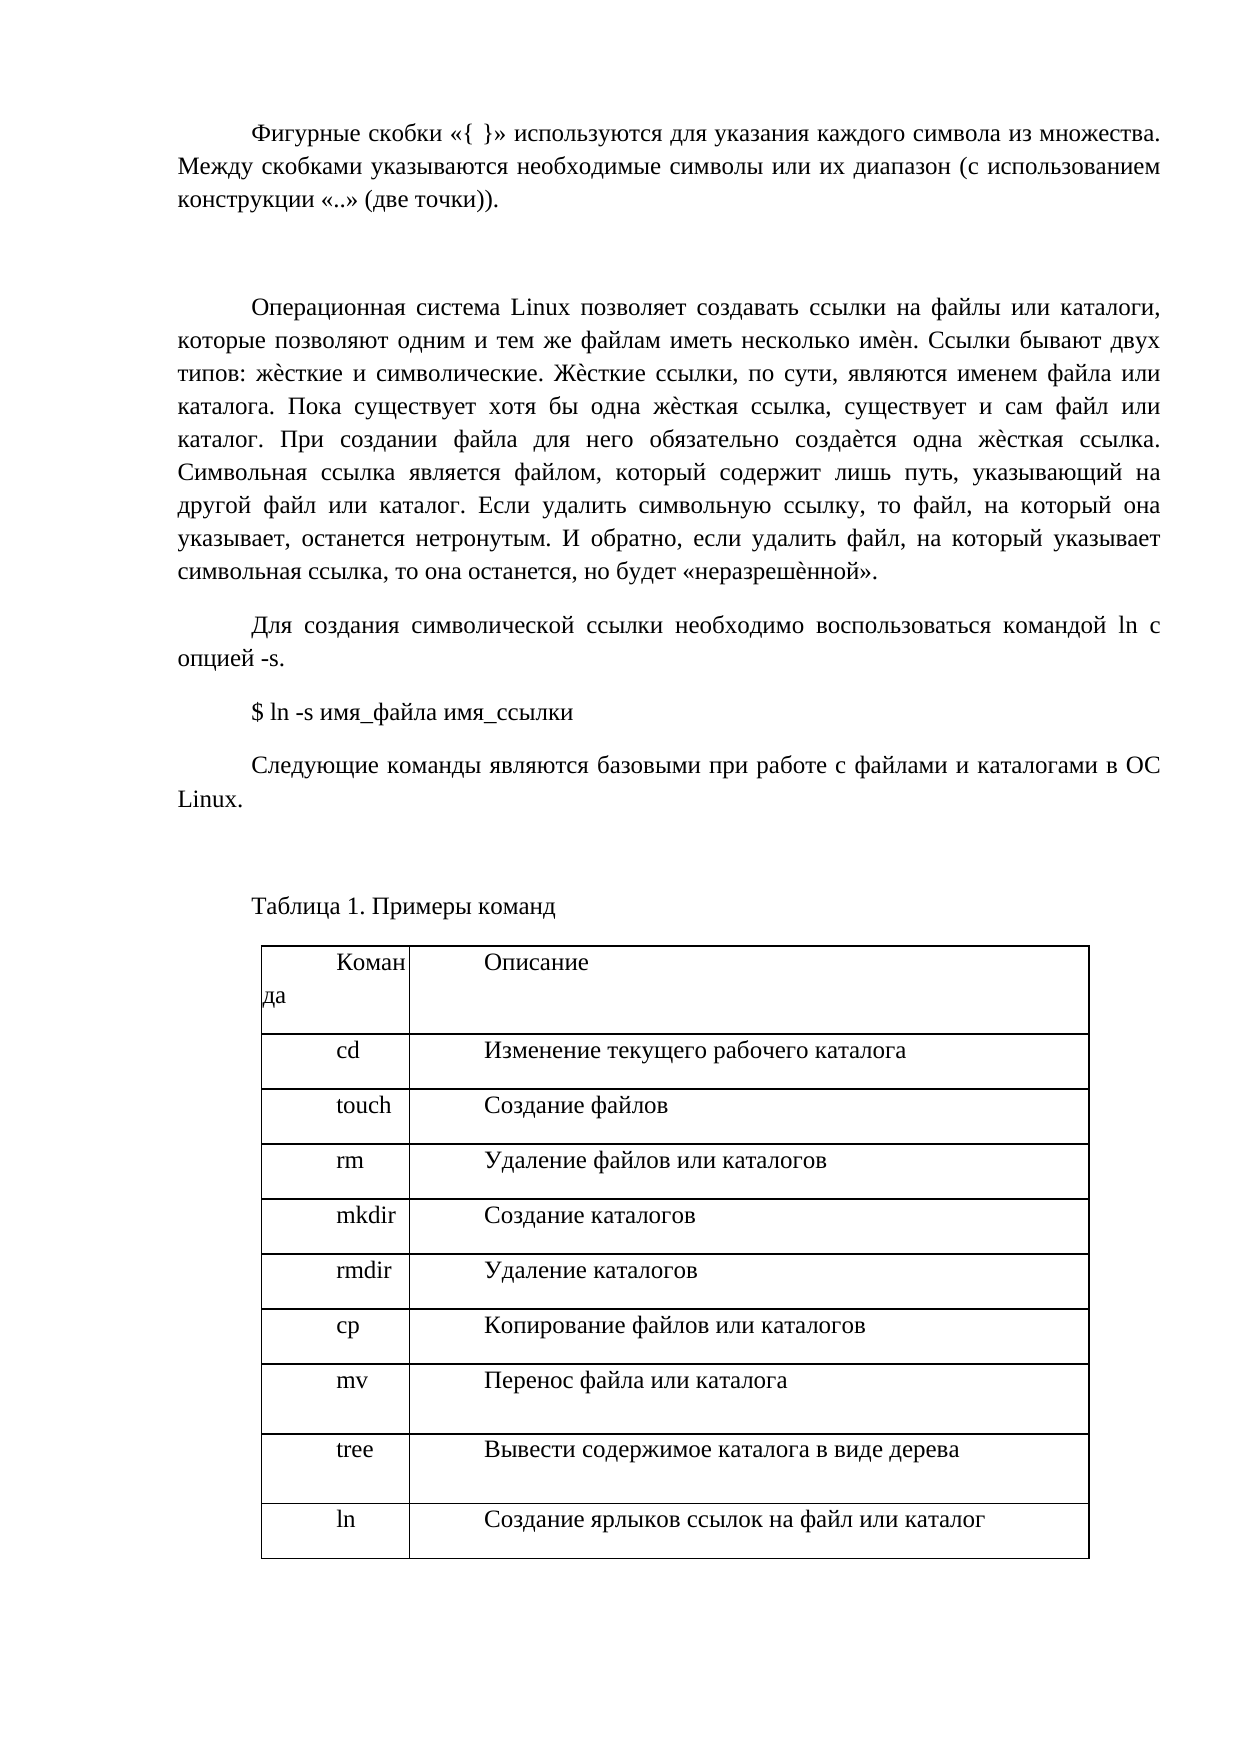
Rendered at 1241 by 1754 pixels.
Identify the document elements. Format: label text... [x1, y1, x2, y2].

text Таблица 1. Примеры команд [177, 891, 1162, 920]
table_cell Перенос файла или каталога [410, 1365, 1088, 1433]
table_cell Создание каталогов [410, 1200, 1088, 1253]
text $ ln -s имя_файла имя_ссылки [177, 697, 1162, 726]
table_cell Удаление каталогов [410, 1255, 1088, 1308]
text Фигурные скобки «{ }» используются для указания каждого символа из множества. Между скобками указываются необходимые символы или их диапазон (с использованием конструкции «..» (две точки)). [177, 118, 1162, 213]
table_cell cd [262, 1035, 409, 1088]
table_cell cp [262, 1310, 409, 1363]
table_cell mkdir [262, 1200, 409, 1253]
table_cell Создание файлов [410, 1090, 1088, 1143]
table_cell Удаление файлов или каталогов [410, 1145, 1088, 1198]
table_cell rm [262, 1145, 409, 1198]
table_cell rmdir [262, 1255, 409, 1308]
table_cell Изменение текущего рабочего каталога [410, 1035, 1088, 1088]
table_cell mv [262, 1365, 409, 1433]
table_cell Копирование файлов или каталогов [410, 1310, 1088, 1363]
table_cell Вывести содержимое каталога в виде дерева [410, 1435, 1088, 1502]
table_cell tree [262, 1435, 409, 1502]
table_header Команда [262, 947, 409, 1033]
text Операционная система Linux позволяет создавать ссылки на файлы или каталоги, которые позволяют одним и тем же файлам иметь несколько имѐн. Ссылки бывают двух типов: жѐсткие и символические. Жѐсткие ссылки, по сути, являются именем файла или каталога. Пока существует хотя бы одна жѐсткая ссылка, существует и сам файл или каталог. При создании файла для него обязательно создаѐтся одна жѐсткая ссылка. Символьная ссылка является файлом, который содержит лишь путь, указывающий на другой файл или каталог. Если удалить символьную ссылку, то файл, на который она указывает, останется нетронутым. И обратно, если удалить файл, на который указывает символьная ссылка, то она останется, но будет «неразрешѐнной». [177, 292, 1162, 585]
table_header Описание [410, 947, 1088, 1033]
table_cell Создание ярлыков ссылок на файл или каталог [410, 1504, 1088, 1557]
table_cell ln [262, 1504, 409, 1557]
text Следующие команды являются базовыми при работе с файлами и каталогами в ОС Linux. [177, 751, 1162, 812]
table_cell touch [262, 1090, 409, 1143]
text Для создания символической ссылки необходимо воспользоваться командой ln c опцией -s. [177, 610, 1162, 672]
